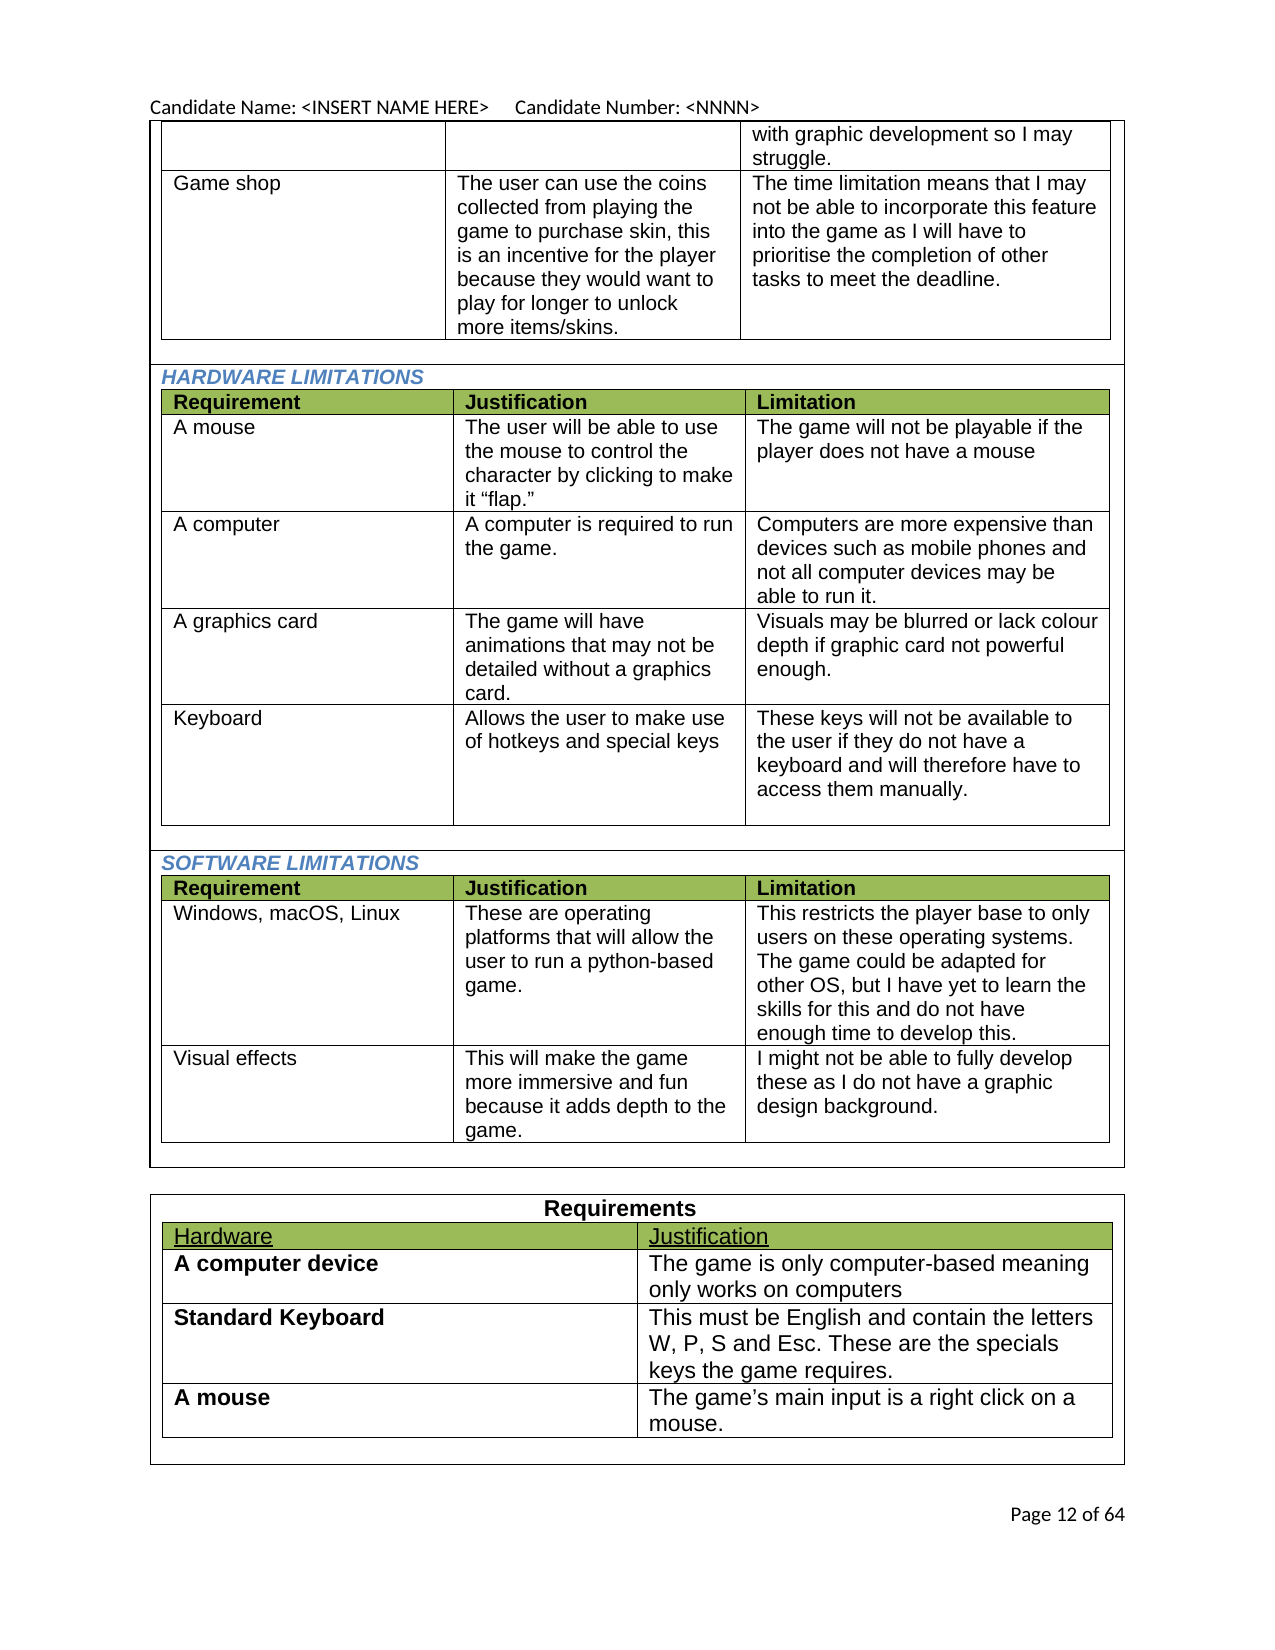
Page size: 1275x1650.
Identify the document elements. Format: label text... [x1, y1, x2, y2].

table_header Requirements [151, 1195, 1124, 1464]
table_cell Software Limitations [151, 851, 1124, 1167]
table_cell Hardware Limitations [151, 365, 1124, 850]
table_header Time Limitations [151, 121, 1124, 364]
